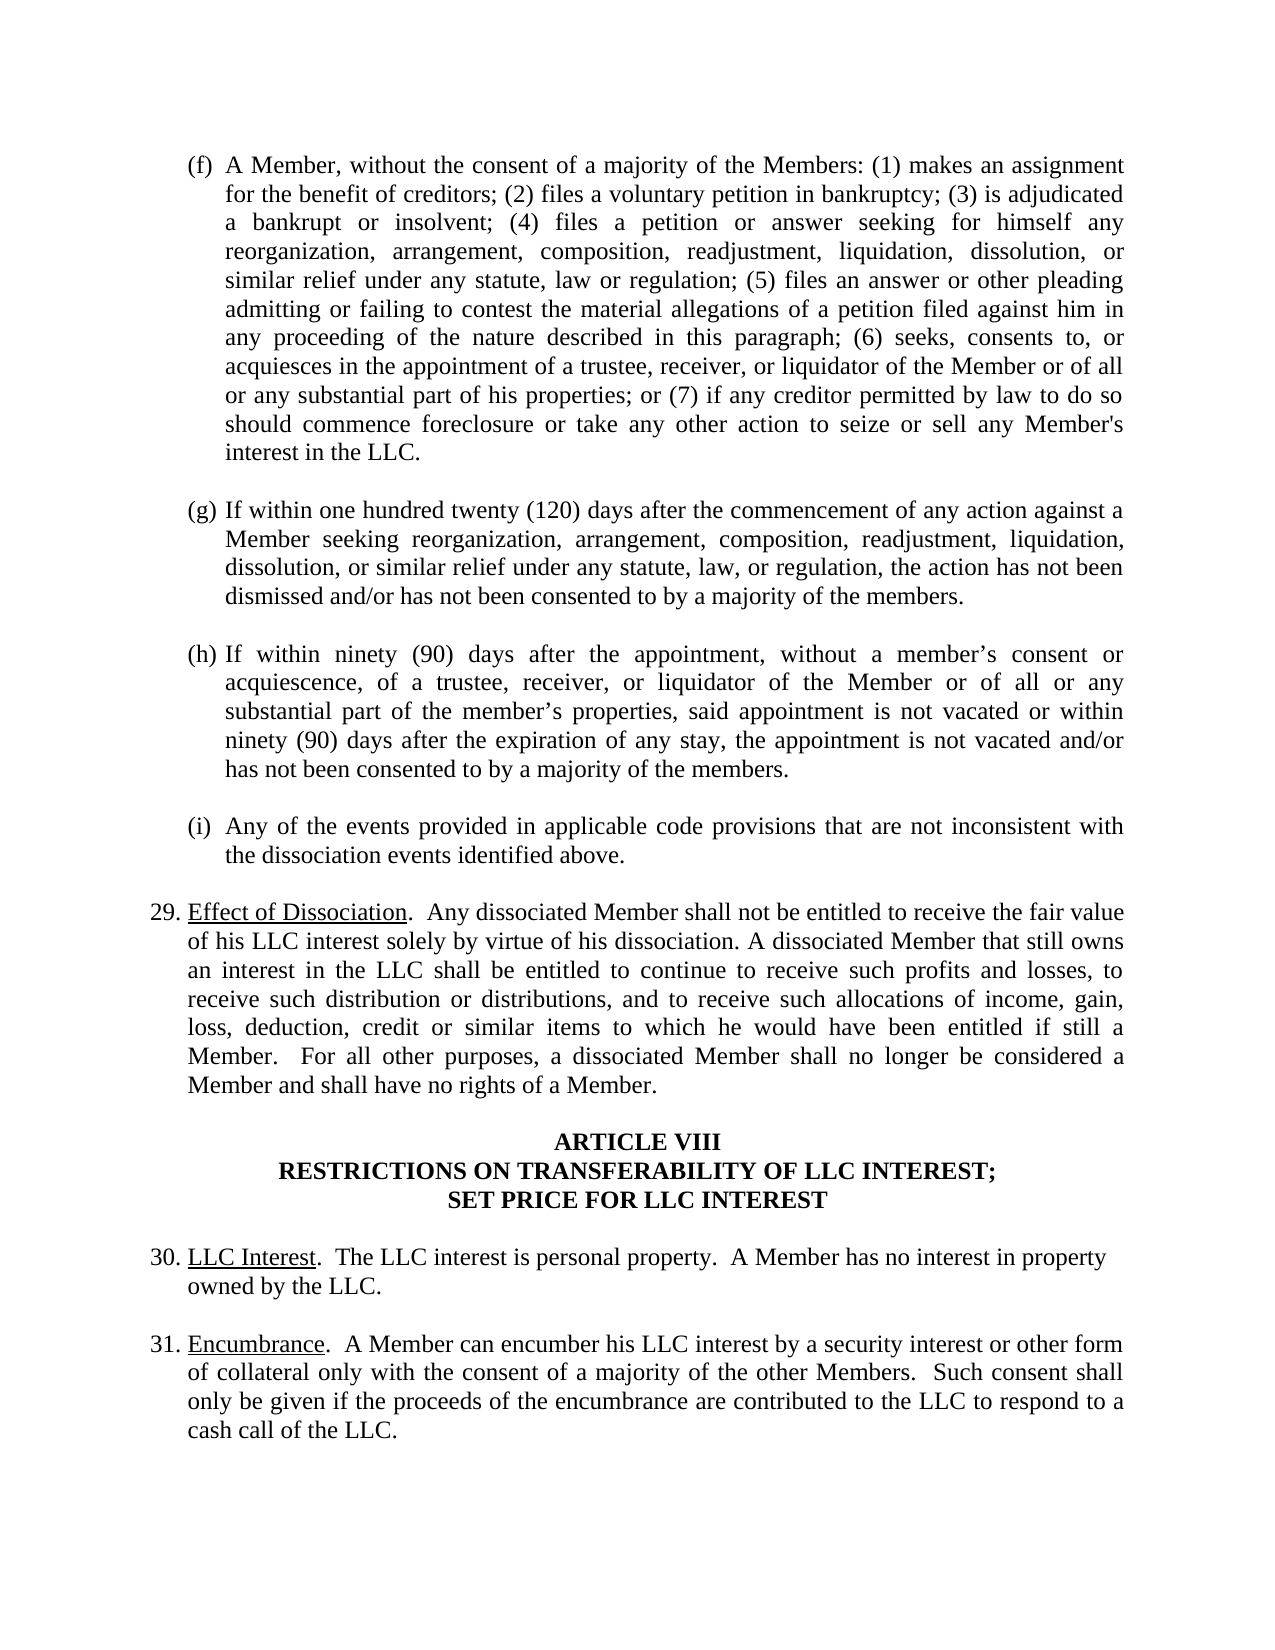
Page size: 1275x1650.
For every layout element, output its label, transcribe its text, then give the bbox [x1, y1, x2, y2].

text SET PRICE FOR LLC INTEREST [150, 1185, 1125, 1214]
list Any of the events provided in applicable code provisions that are not inconsistent with the dissociation events identified above. [187, 811, 1125, 869]
list A Member, without the consent of a majority of the Members: (1) makes an assignment for the benefit of creditors; (2) files a voluntary petition in bankruptcy; (3) is adjudicated a bankrupt or insolvent; (4) files a petition or answer seeking for himself any reorganization, arrangement, composition, readjustment, liquidation, dissolution, or similar relief under any statute, law or regulation; (5) files an answer or other pleading admitting or failing to contest the material allegations of a petition filed against him in any proceeding of the nature described in this paragraph; (6) seeks, consents to, or acquiesces in the appointment of a trustee, receiver, or liquidator of the Member or of all or any substantial part of his properties; or (7) if any creditor permitted by law to do so should commence foreclosure or take any other action to seize or sell any Member's interest in the LLC. [187, 150, 1125, 466]
text RESTRICTIONS ON TRANSFERABILITY OF LLC INTEREST; [150, 1156, 1125, 1185]
list Effect of Dissociation. Any dissociated Member shall not be entitled to receive the fair value of his LLC interest solely by virtue of his dissociation. A dissociated Member that still owns an interest in the LLC shall be entitled to continue to receive such profits and losses, to receive such distribution or distributions, and to receive such allocations of income, gain, loss, deduction, credit or similar items to which he would have been entitled if still a Member. For all other purposes, a dissociated Member shall no longer be considered a Member and shall have no rights of a Member. [150, 897, 1125, 1099]
list LLC Interest. The LLC interest is personal property. A Member has no interest in property owned by the LLC. [150, 1242, 1125, 1300]
text ARTICLE VIII [150, 1127, 1125, 1156]
list If within one hundred twenty (120) days after the commencement of any action against a Member seeking reorganization, arrangement, composition, readjustment, liquidation, dissolution, or similar relief under any statute, law, or regulation, the action has not been dismissed and/or has not been consented to by a majority of the members. [187, 495, 1125, 610]
list Encumbrance. A Member can encumber his LLC interest by a security interest or other form of collateral only with the consent of a majority of the other Members. Such consent shall only be given if the proceeds of the encumbrance are contributed to the LLC to respond to a cash call of the LLC. [150, 1329, 1125, 1444]
list If within ninety (90) days after the appointment, without a member’s consent or acquiescence, of a trustee, receiver, or liquidator of the Member or of all or any substantial part of the member’s properties, said appointment is not vacated or within ninety (90) days after the expiration of any stay, the appointment is not vacated and/or has not been consented to by a majority of the members. [187, 639, 1125, 782]
